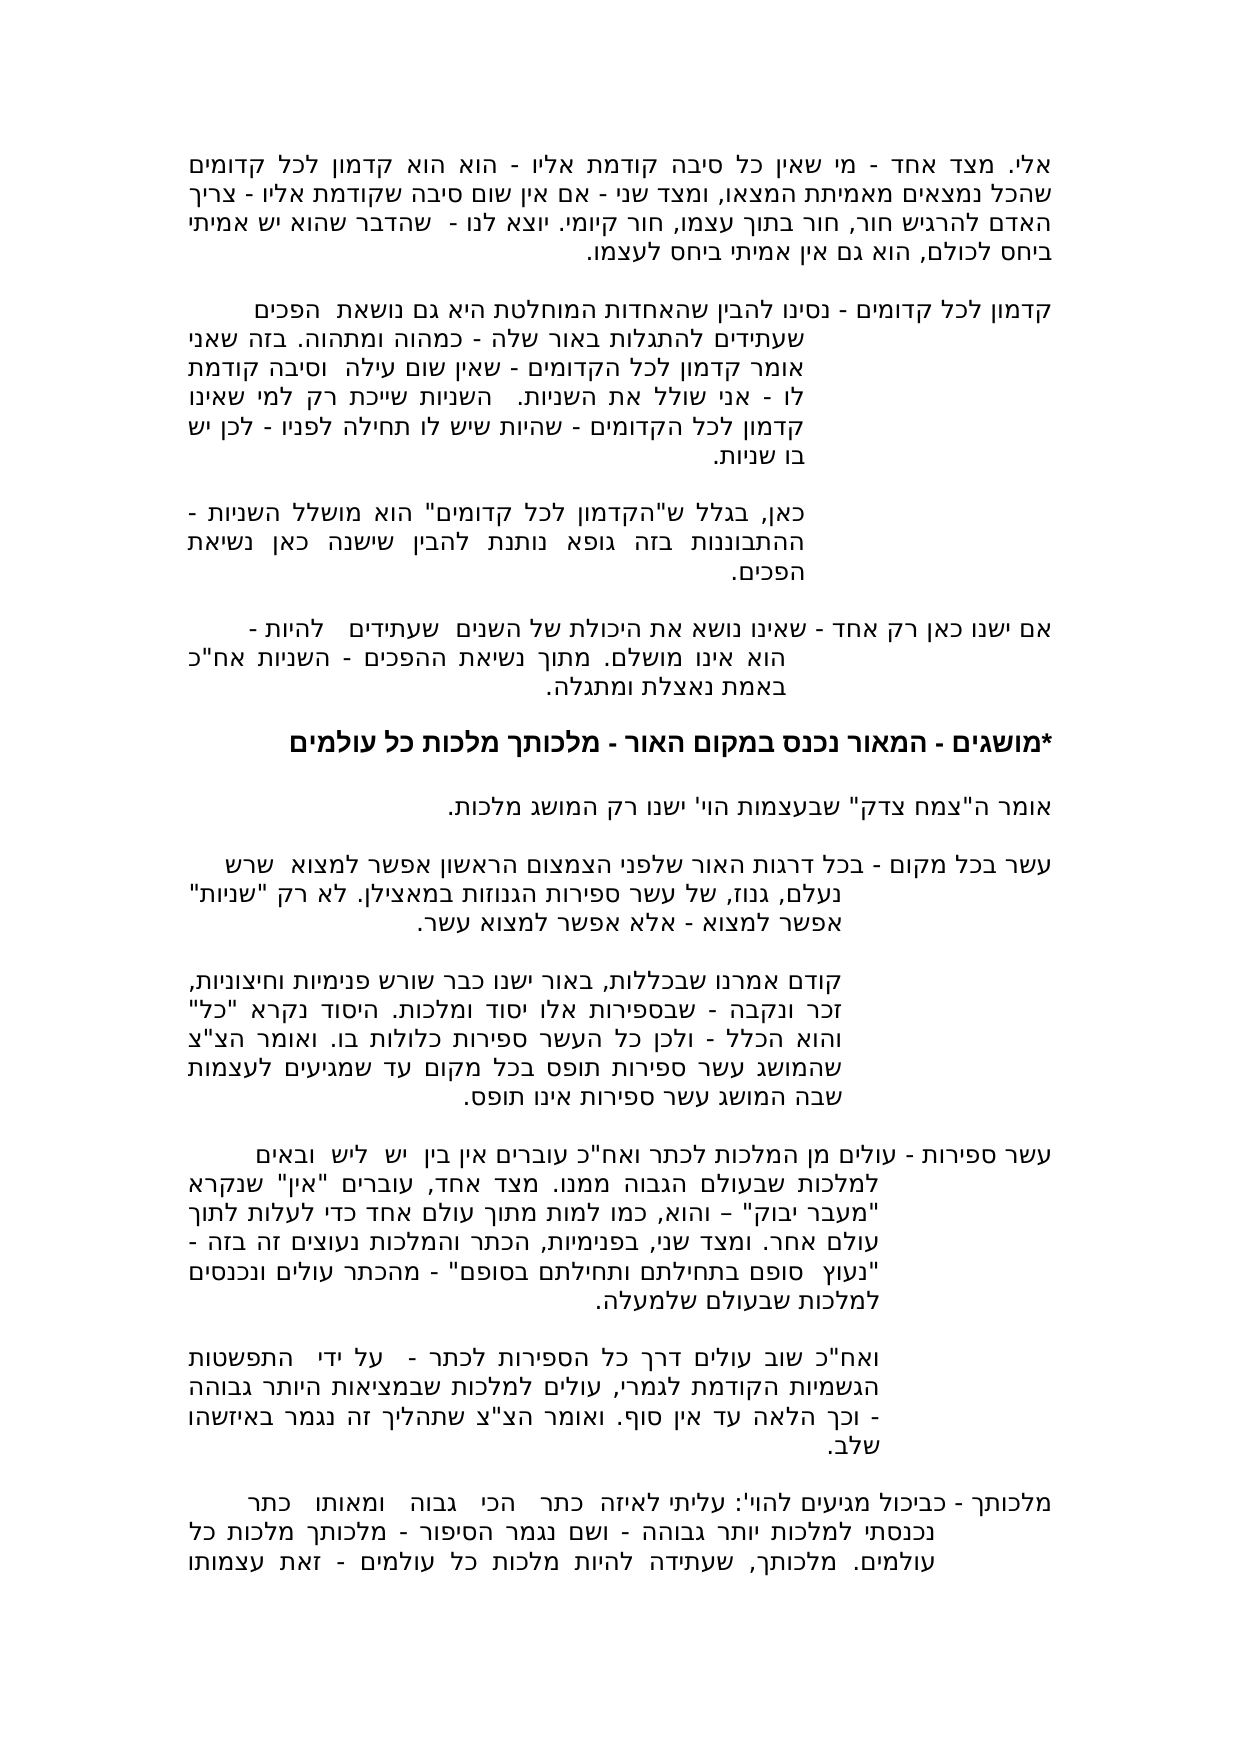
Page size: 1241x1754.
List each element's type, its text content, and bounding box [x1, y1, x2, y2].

text למלכות שבעולם הגבוה ממנו. מצד אחד, עוברים "אין" שנקרא "מעבר יבוק" – והוא, כמו למות מתוך עולם אחד כדי לעלות לתוך עולם אחר. ומצד שני, בפנימיות, הכתר והמלכות נעוצים זה בזה - "נעוץ סופם בתחילתם ותחילתם בסופם" - מהכתר עולים ונכנסים למלכות שבעולם שלמעלה. [187, 1169, 880, 1315]
text ואח"כ שוב עולים דרך כל הספירות לכתר - על ידי התפשטות הגשמיות הקודמת לגמרי, עולים למלכות שבמציאות היותר גבוהה - וכך הלאה עד אין סוף. ואומר הצ"צ שתהליך זה נגמר באיזשהו שלב. [187, 1343, 880, 1460]
text נעלם, גנוז, של עשר ספירות הגנוזות במאצילן. לא רק "שניות" אפשר למצוא - אלא אפשר למצוא עשר. [187, 879, 843, 937]
text הוא אינו מושלם. מתוך נשיאת ההפכים - השניות אח"כ באמת נאצלת ומתגלה. [187, 643, 787, 702]
text קדמון לכל קדומים - נסינו להבין שהאחדות המוחלטת היא גם נושאת הפכים [187, 295, 1053, 324]
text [187, 150, 1053, 267]
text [187, 1517, 937, 1576]
text מלכותך - כביכול מגיעים להוי': עליתי לאיזה כתר הכי גבוה ומאותו כתר [187, 1488, 1053, 1517]
text קודם אמרנו שבכללות, באור ישנו כבר שורש פנימיות וחיצוניות, זכר ונקבה - שבספירות אלו יסוד ומלכות. היסוד נקרא "כל" והוא הכלל - ולכן כל העשר ספירות כלולות בו. ואומר הצ"צ שהמושג עשר ספירות תופס בכל מקום עד שמגיעים לעצמות שבה המושג עשר ספירות אינו תופס. [187, 966, 843, 1112]
text עשר בכל מקום - בכל דרגות האור שלפני הצמצום הראשון אפשר למצוא שרש [187, 850, 1053, 879]
text שעתידים להתגלות באור שלה - כמהוה ומתהוה. בזה שאני אומר קדמון לכל הקדומים - שאין שום עילה וסיבה קודמת לו - אני שולל את השניות. השניות שייכת רק למי שאינו קדמון לכל הקדומים - שהיות שיש לו תחילה לפניו - לכן יש בו שניות. [187, 324, 805, 470]
text עשר ספירות - עולים מן המלכות לכתר ואח"כ עוברים אין בין יש ליש ובאים [187, 1140, 1053, 1169]
subtitle *מושגים - המאור נכנס במקום האור - מלכותך מלכות כל עולמים [187, 727, 1053, 758]
text אומר ה"צמח צדק" שבעצמות הוי' ישנו רק המושג מלכות. [187, 792, 1053, 822]
text אם ישנו כאן רק אחד - שאינו נושא את היכולת של השנים שעתידים להיות - [187, 614, 1053, 643]
text כאן, בגלל ש"הקדמון לכל קדומים" הוא מושלל השניות - ההתבוננות בזה גופא נותנת להבין שישנה כאן נשיאת הפכים. [187, 498, 805, 586]
